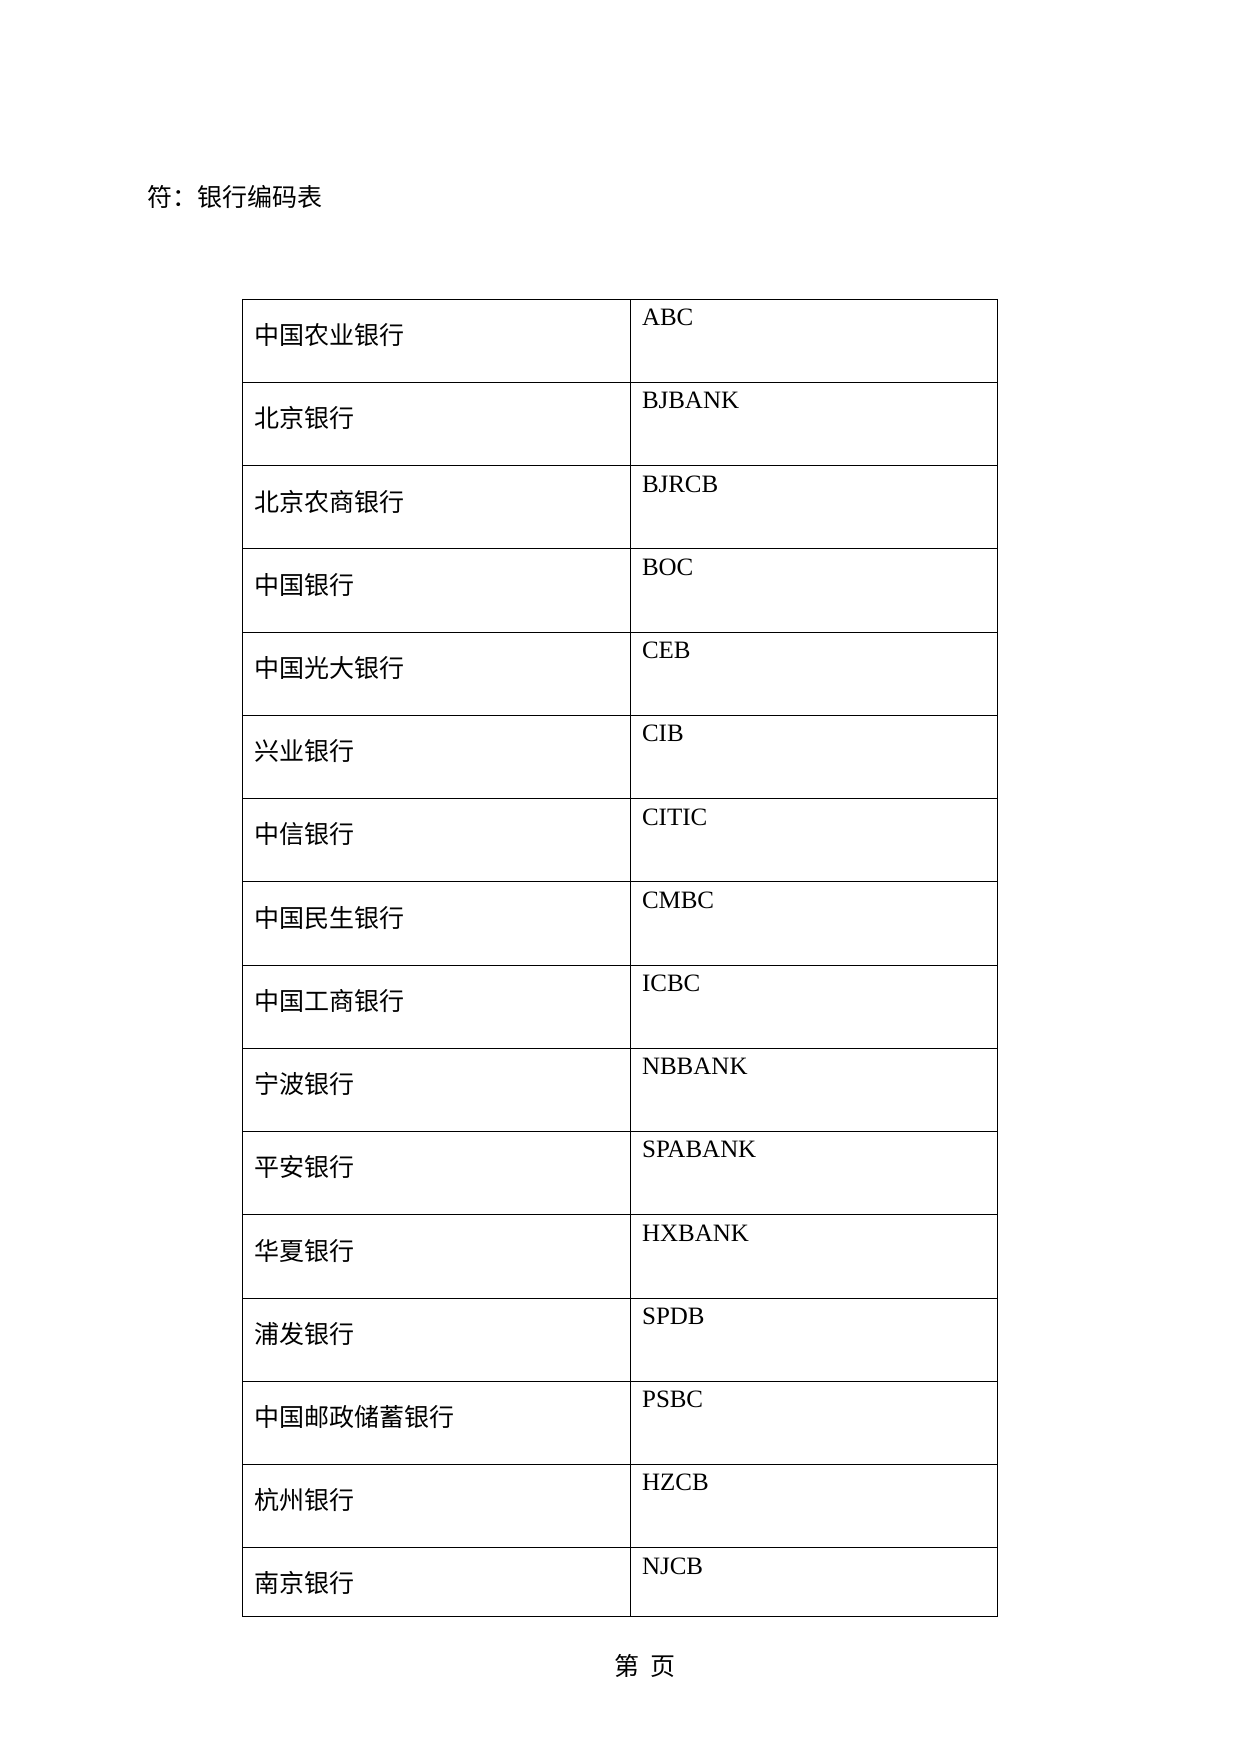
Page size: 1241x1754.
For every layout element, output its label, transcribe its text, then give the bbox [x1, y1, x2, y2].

table_cell NJCB [631, 1548, 997, 1616]
table_cell 平安银行 [243, 1132, 630, 1214]
table_cell CMBC [631, 882, 997, 964]
table_cell 北京农商银行 [243, 466, 630, 548]
table_cell 中国光大银行 [243, 633, 630, 715]
table_cell HXBANK [631, 1215, 997, 1297]
table_cell 浦发银行 [243, 1299, 630, 1381]
table_cell NBBANK [631, 1049, 997, 1131]
table_cell 杭州银行 [243, 1465, 630, 1547]
table_cell 中国民生银行 [243, 882, 630, 964]
table_cell 北京银行 [243, 383, 630, 465]
table_cell HZCB [631, 1465, 997, 1547]
table_cell PSBC [631, 1382, 997, 1464]
table_cell CIB [631, 716, 997, 798]
table_cell 宁波银行 [243, 1049, 630, 1131]
table_cell BJBANK [631, 383, 997, 465]
table_cell CEB [631, 633, 997, 715]
table_cell 中国工商银行 [243, 966, 630, 1048]
table_cell SPDB [631, 1299, 997, 1381]
table_cell 华夏银行 [243, 1215, 630, 1297]
table_cell 兴业银行 [243, 716, 630, 798]
text 符：银行编码表 [148, 162, 1092, 229]
table_cell 中国邮政储蓄银行 [243, 1382, 630, 1464]
table_cell 南京银行 [243, 1548, 630, 1616]
table_header 中国农业银行 [243, 300, 630, 382]
table_cell 中信银行 [243, 799, 630, 881]
table_cell 中国银行 [243, 549, 630, 632]
table_cell SPABANK [631, 1132, 997, 1214]
table_cell CITIC [631, 799, 997, 881]
table_cell BJRCB [631, 466, 997, 548]
table_cell BOC [631, 549, 997, 632]
table_header ABC [631, 300, 997, 382]
table_cell ICBC [631, 966, 997, 1048]
